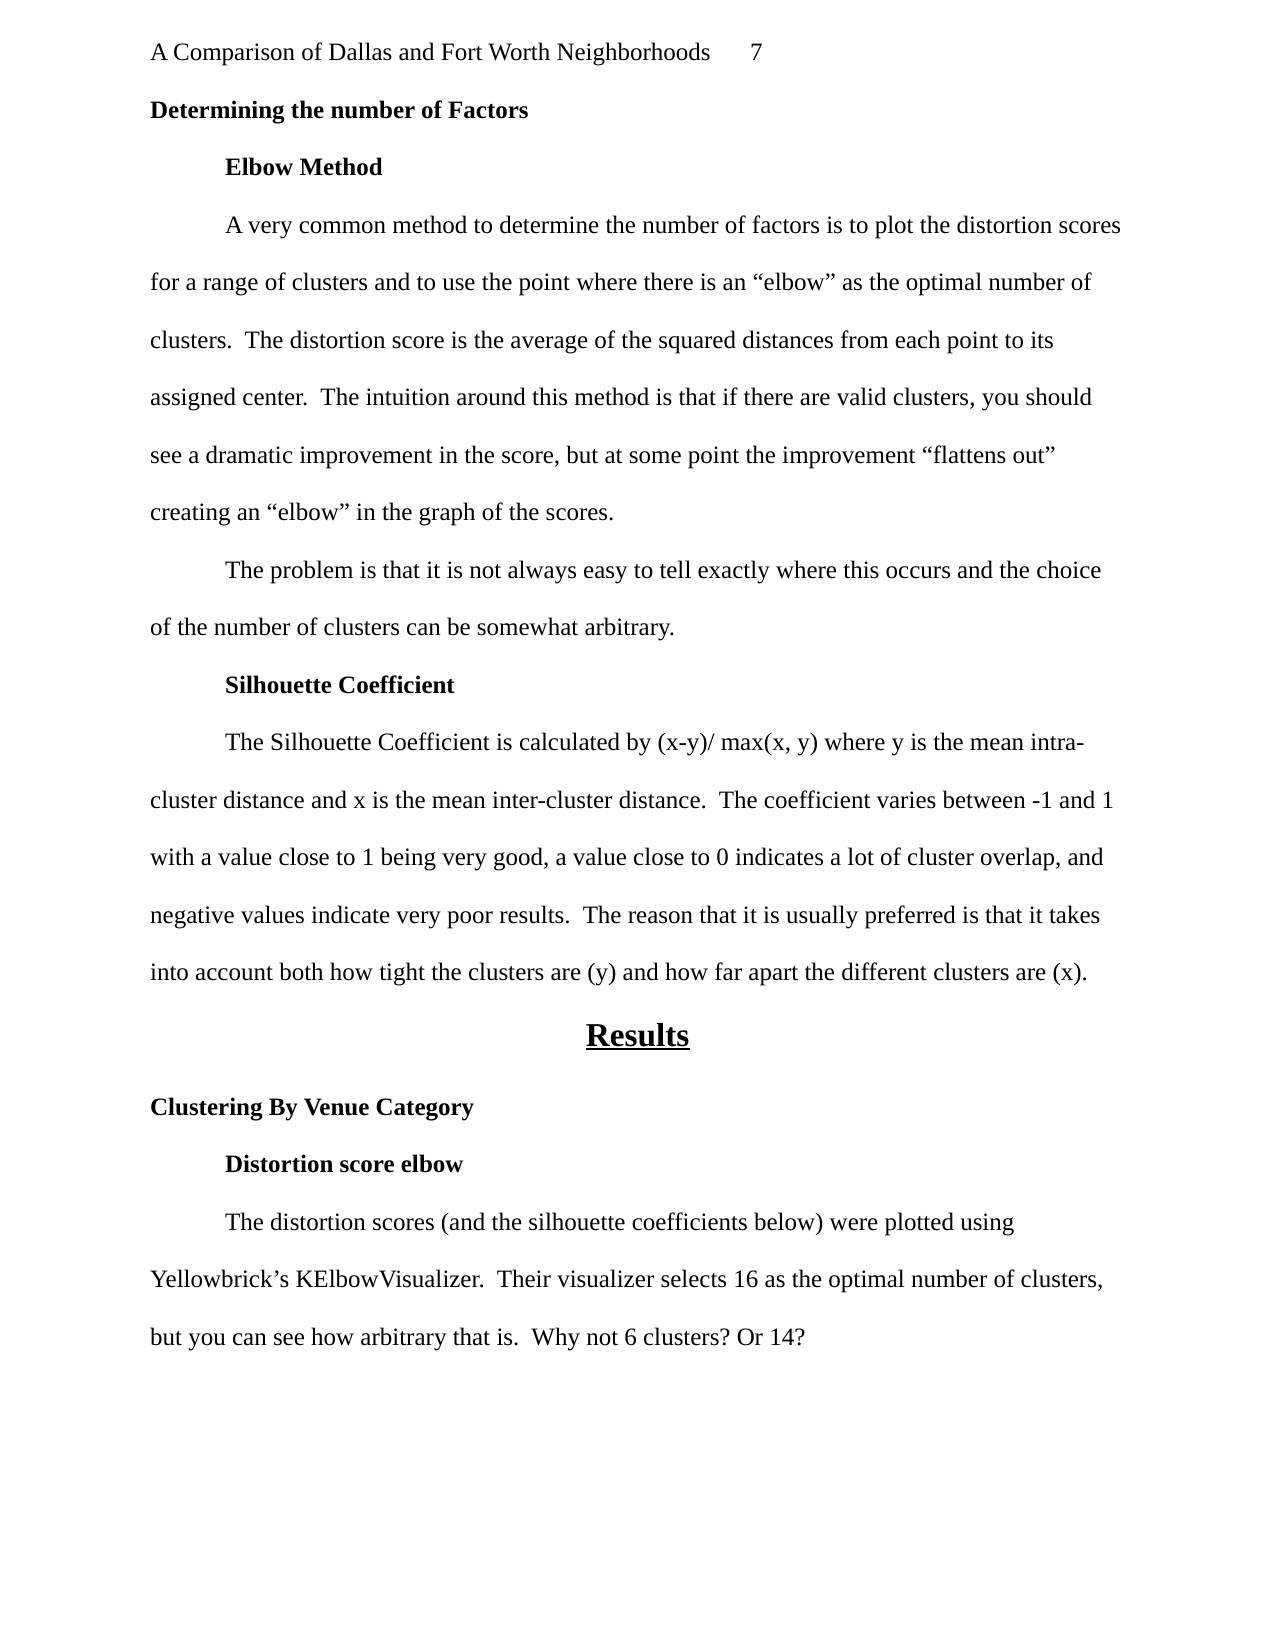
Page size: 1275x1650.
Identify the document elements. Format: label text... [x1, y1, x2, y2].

subtitle Clustering By Venue Category [150, 1092, 1125, 1120]
text The Silhouette Coefficient is calculated by (x-y)/ max(x, y) where y is the mean intra-cluster distance and x is the mean inter-cluster distance. The coefficient varies between -1 and 1 with a value close to 1 being very good, a value close to 0 indicates a lot of cluster overlap, and negative values indicate very poor results. The reason that it is usually preferred is that it takes into account both how tight the clusters are (y) and how far apart the different clusters are (x). [150, 727, 1125, 986]
text The distortion scores (and the silhouette coefficients below) were plotted using Yellowbrick’s KElbowVisualizer. Their visualizer selects 16 as the optimal number of clusters, but you can see how arbitrary that is. Why not 6 clusters? Or 14? [150, 1207, 1125, 1350]
subtitle Silhouette Coefficient [150, 670, 1125, 699]
text The problem is that it is not always easy to tell exactly where this occurs and the choice of the number of clusters can be somewhat arbitrary. [150, 555, 1125, 641]
subtitle Elbow Method [150, 152, 1125, 181]
subtitle Results [150, 1015, 1125, 1053]
text A very common method to determine the number of factors is to plot the distortion scores for a range of clusters and to use the point where there is an “elbow” as the optimal number of clusters. The distortion score is the average of the squared distances from each point to its assigned center. The intuition around this method is that if there are valid clusters, you should see a dramatic improvement in the score, but at some point the improvement “flattens out” creating an “elbow” in the graph of the scores. [150, 210, 1125, 526]
subtitle Determining the number of Factors [150, 95, 1125, 124]
subtitle Distortion score elbow [150, 1149, 1125, 1178]
